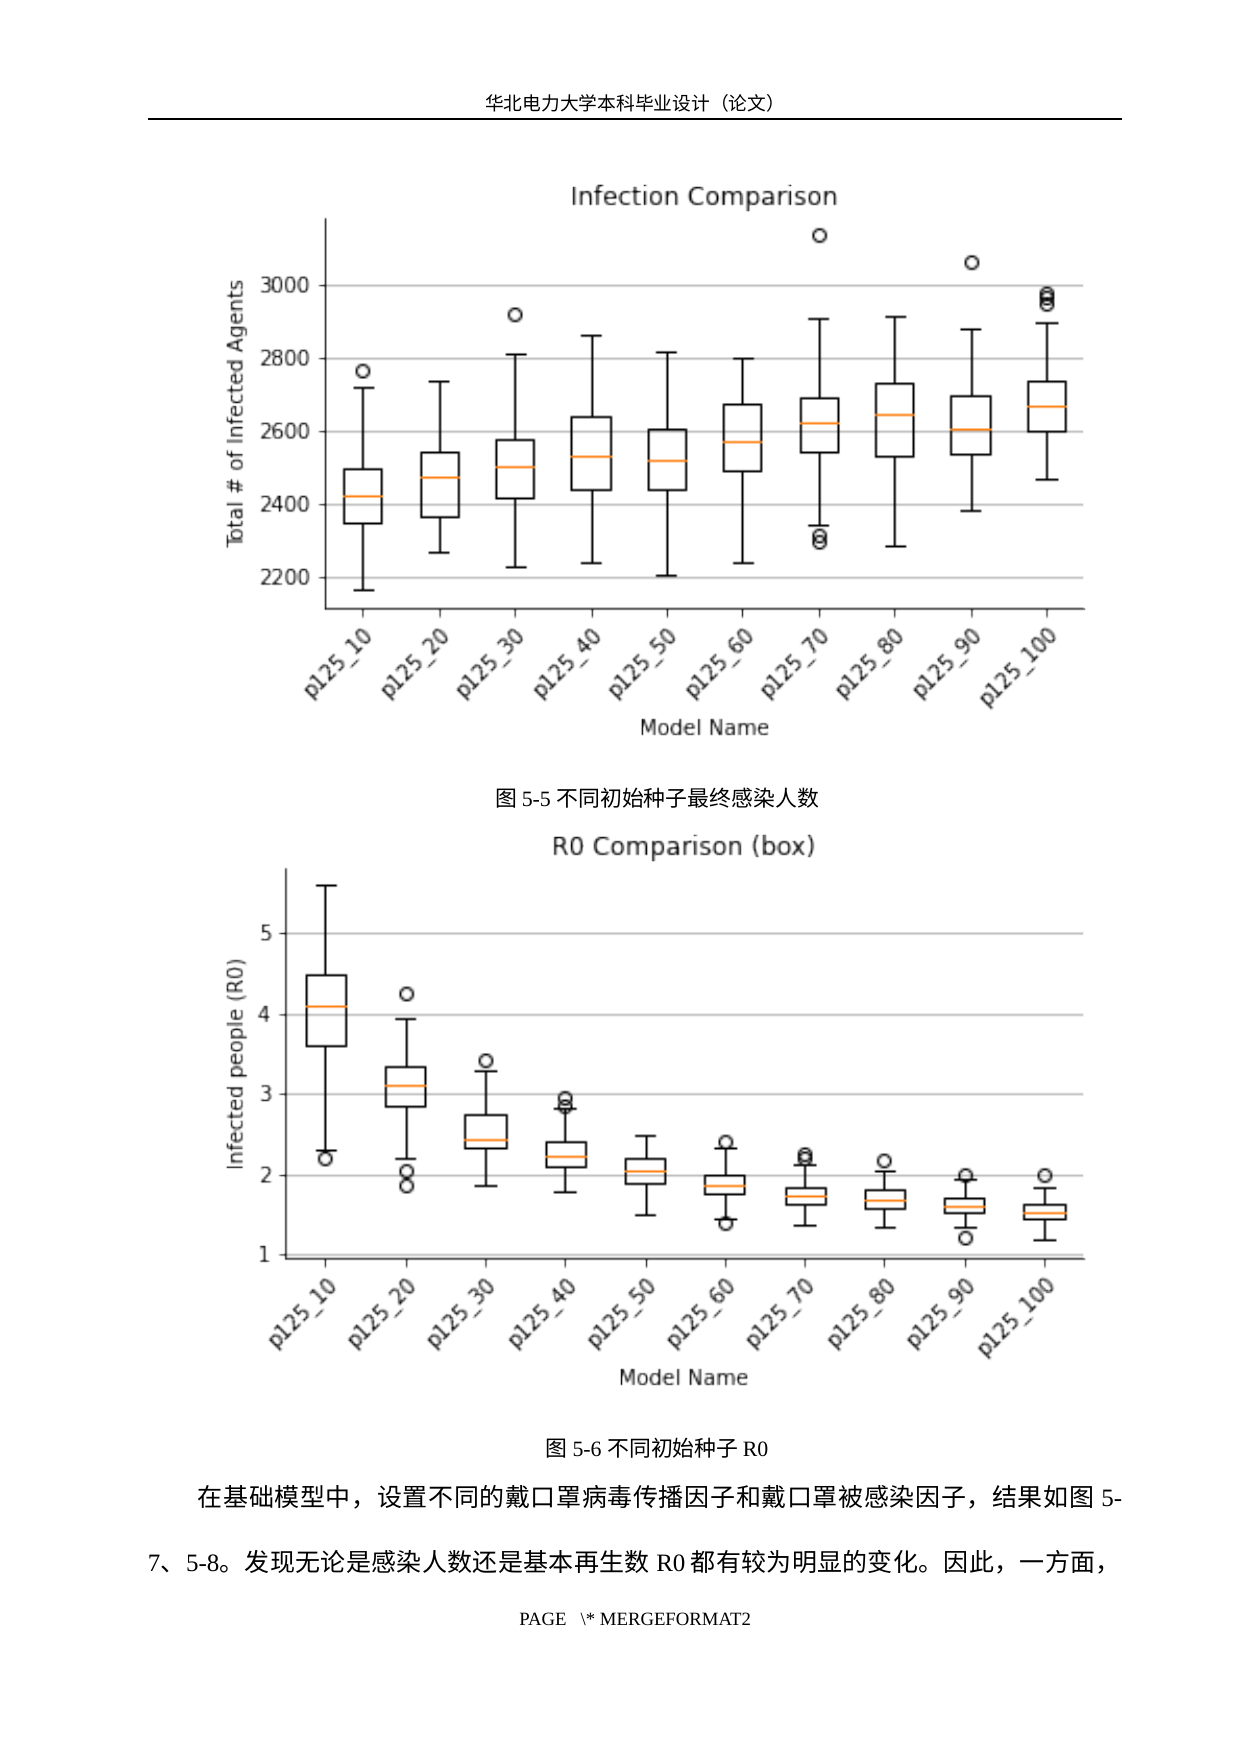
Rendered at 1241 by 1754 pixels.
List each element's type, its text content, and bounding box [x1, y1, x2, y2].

picture [206, 162, 1107, 763]
text 图 5-5 不同初始种子最终感染人数 [148, 780, 1122, 813]
text 图 5-6 不同初始种子R0 [148, 1430, 1122, 1463]
picture [206, 812, 1107, 1413]
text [148, 1463, 1122, 1593]
